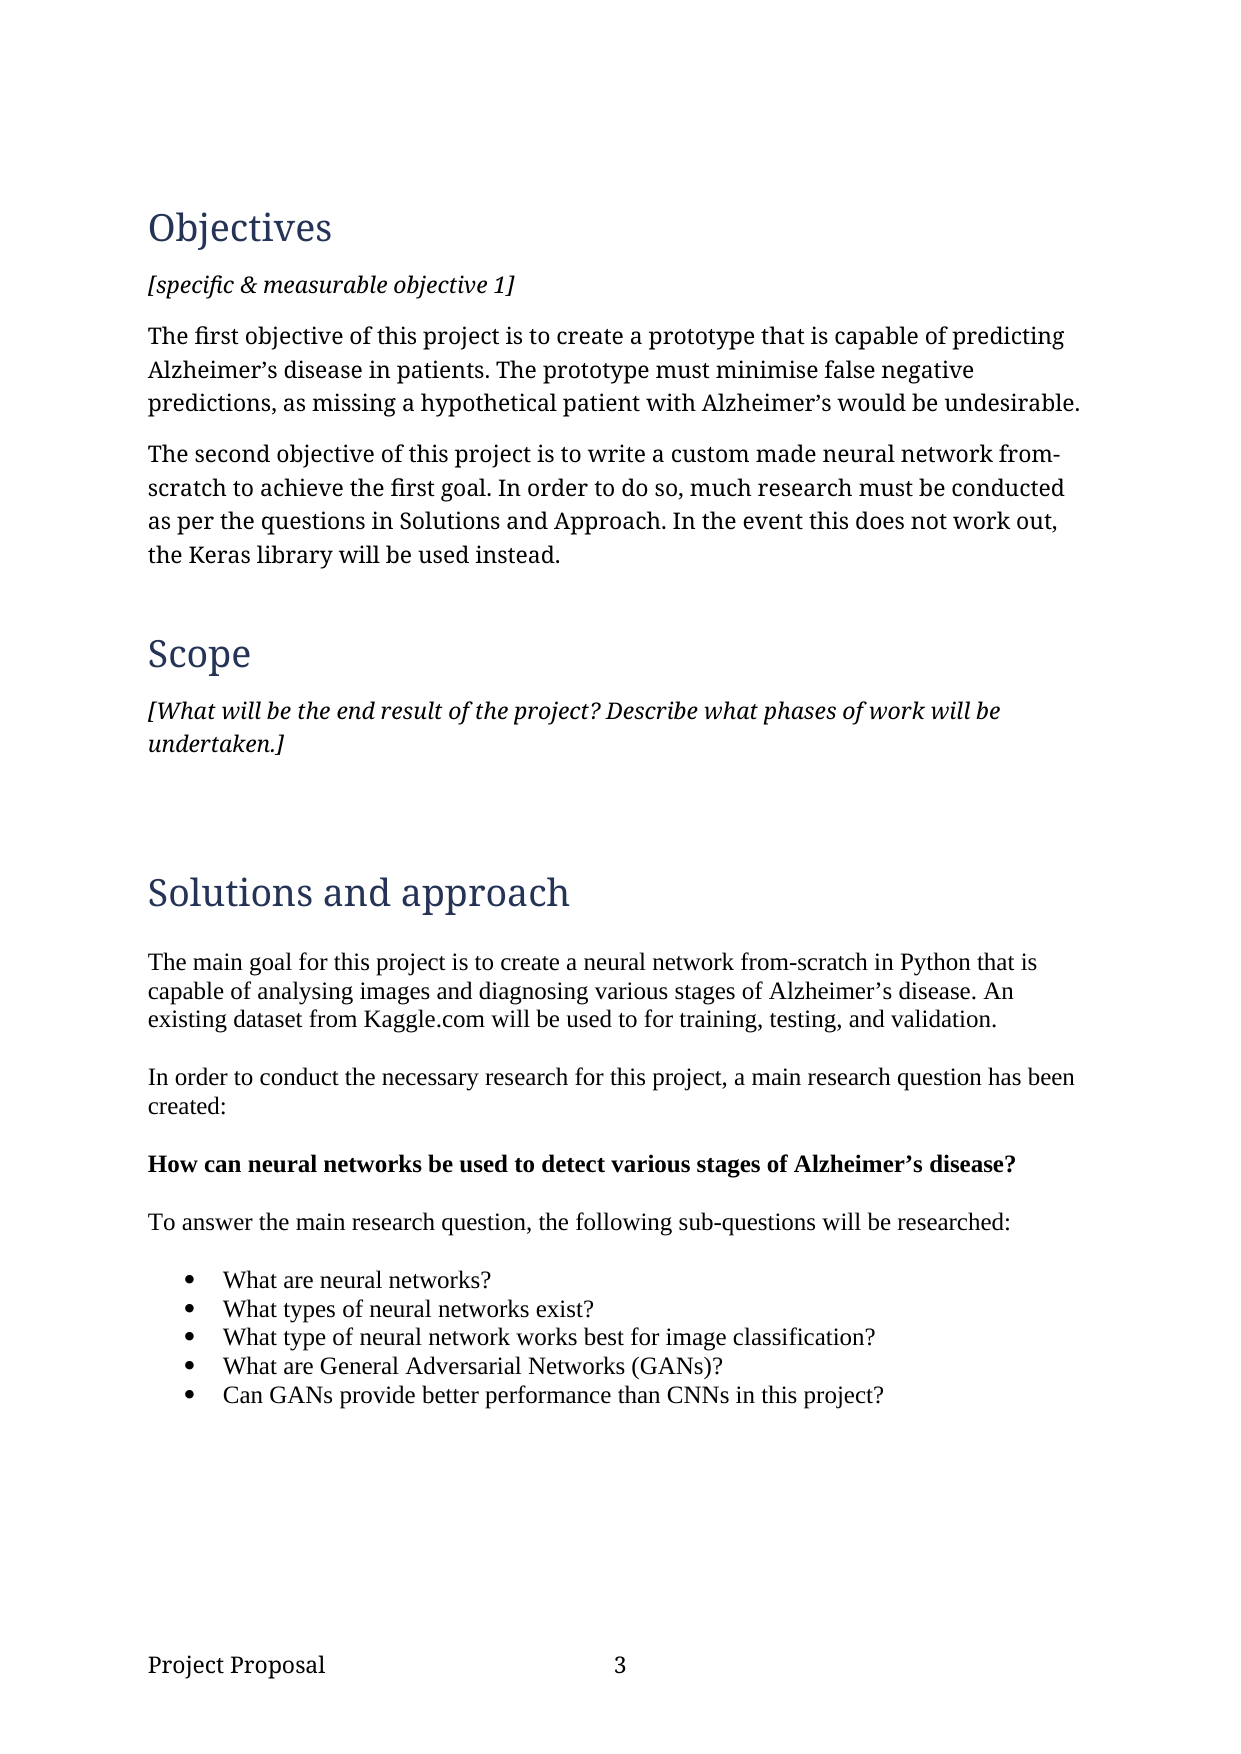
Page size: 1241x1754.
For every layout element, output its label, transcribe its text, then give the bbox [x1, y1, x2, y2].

text [What will be the end result of the project? Describe what phases of work will be undertaken.] [148, 695, 1093, 760]
subtitle Solutions and approach [148, 867, 1093, 918]
list Can GANs provide better performance than CNNs in this project? [185, 1380, 1093, 1409]
text The main goal for this project is to create a neural network from-scratch in Python that is capable of analysing images and diagnosing various stages of Alzheimer’s disease. An existing dataset from Kaggle.com will be used to for training, testing, and validation. [148, 947, 1093, 1033]
subtitle Scope [148, 627, 1093, 678]
text The first objective of this project is to create a prototype that is capable of predicting Alzheimer’s disease in patients. The prototype must minimise false negative predictions, as missing a hypothetical patient with Alzheimer’s would be undesirable. [148, 320, 1093, 419]
list What are General Adversarial Networks (GANs)? [185, 1351, 1093, 1380]
text In order to conduct the necessary research for this project, a main research question has been created: [148, 1062, 1093, 1120]
list What type of neural network works best for image classification? [185, 1322, 1093, 1351]
text To answer the main research question, the following sub-questions will be researched: [148, 1207, 1093, 1236]
subtitle Objectives [148, 202, 1093, 253]
text How can neural networks be used to detect various stages of Alzheimer’s disease? [148, 1149, 1093, 1178]
text [specific & measurable objective 1] [148, 269, 1093, 301]
list What types of neural networks exist? [185, 1294, 1093, 1322]
text The second objective of this project is to write a custom made neural network from-scratch to achieve the first goal. In order to do so, much research must be conducted as per the questions in Solutions and Approach. In the event this does not work out, the Keras library will be used instead. [148, 438, 1093, 570]
list What are neural networks? [185, 1265, 1093, 1294]
